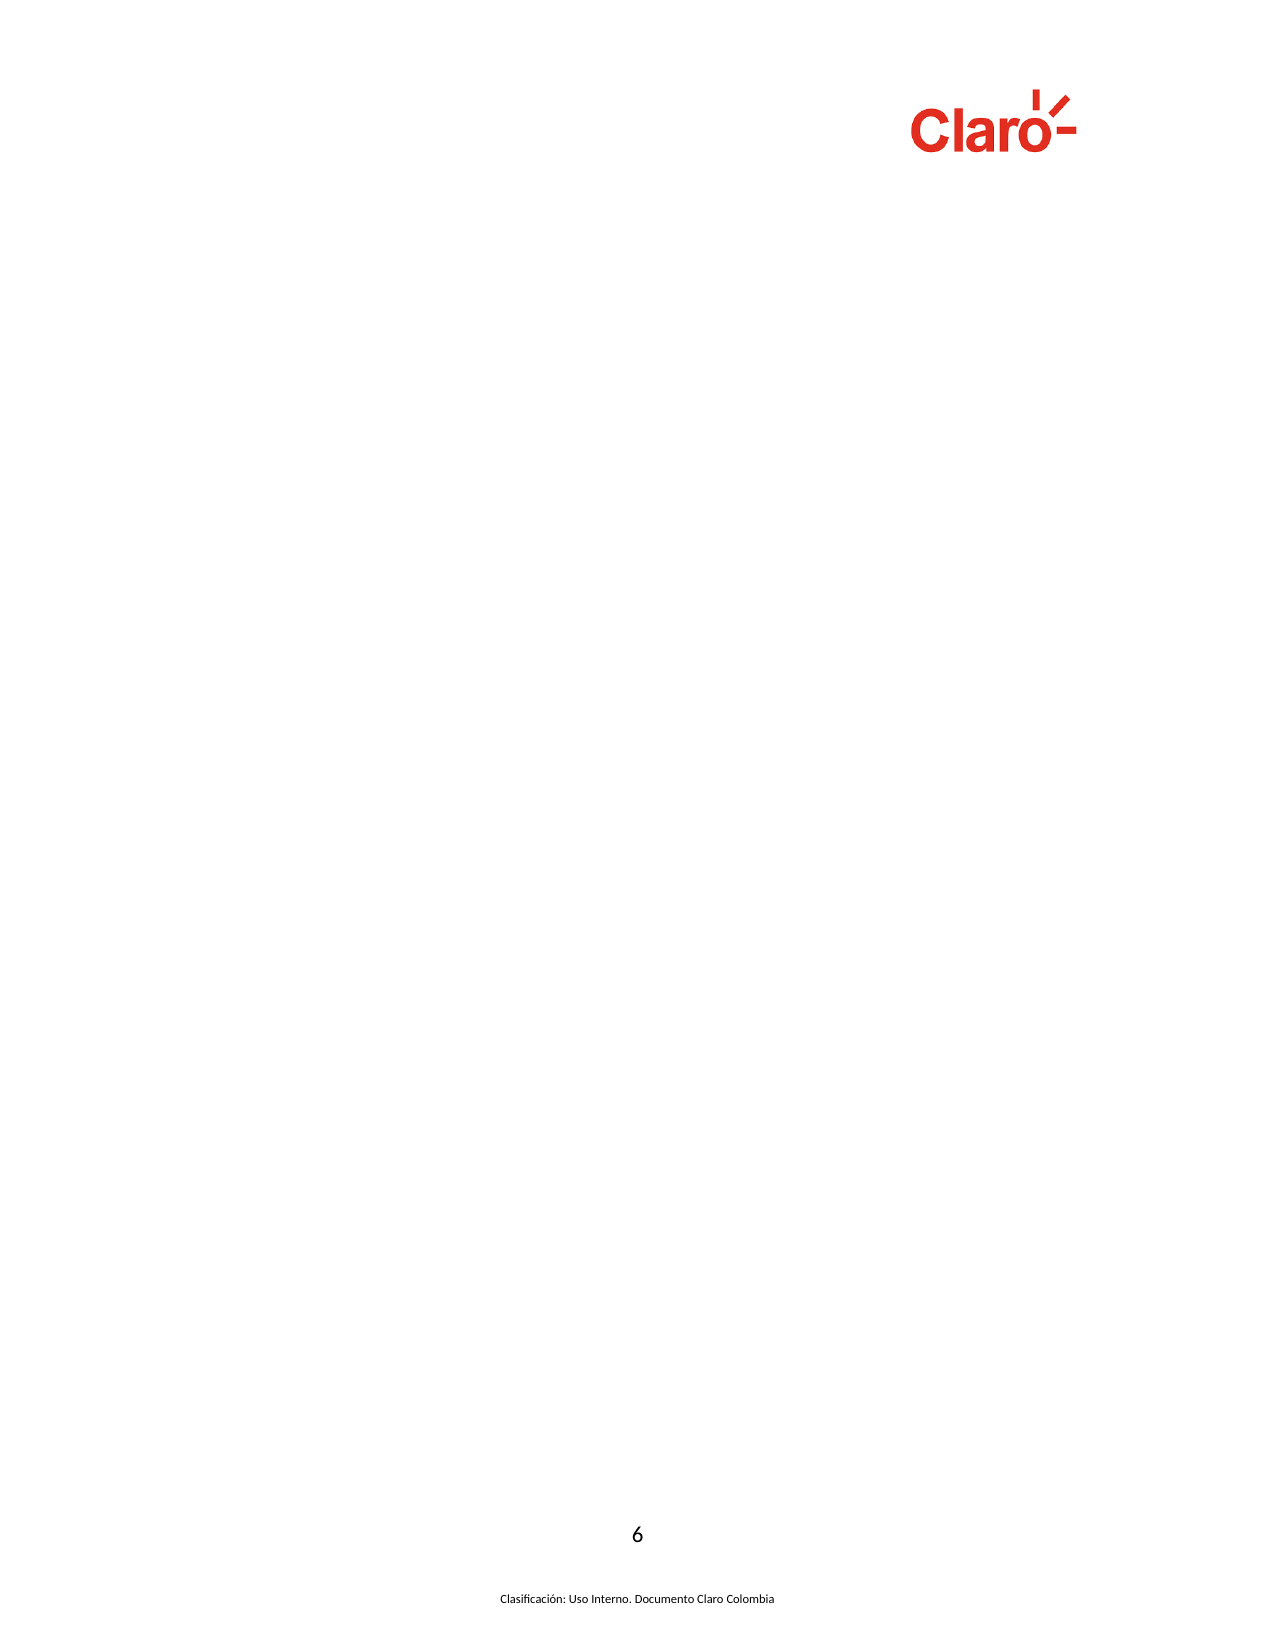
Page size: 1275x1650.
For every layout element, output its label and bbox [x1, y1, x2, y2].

picture [889, 73, 1098, 176]
